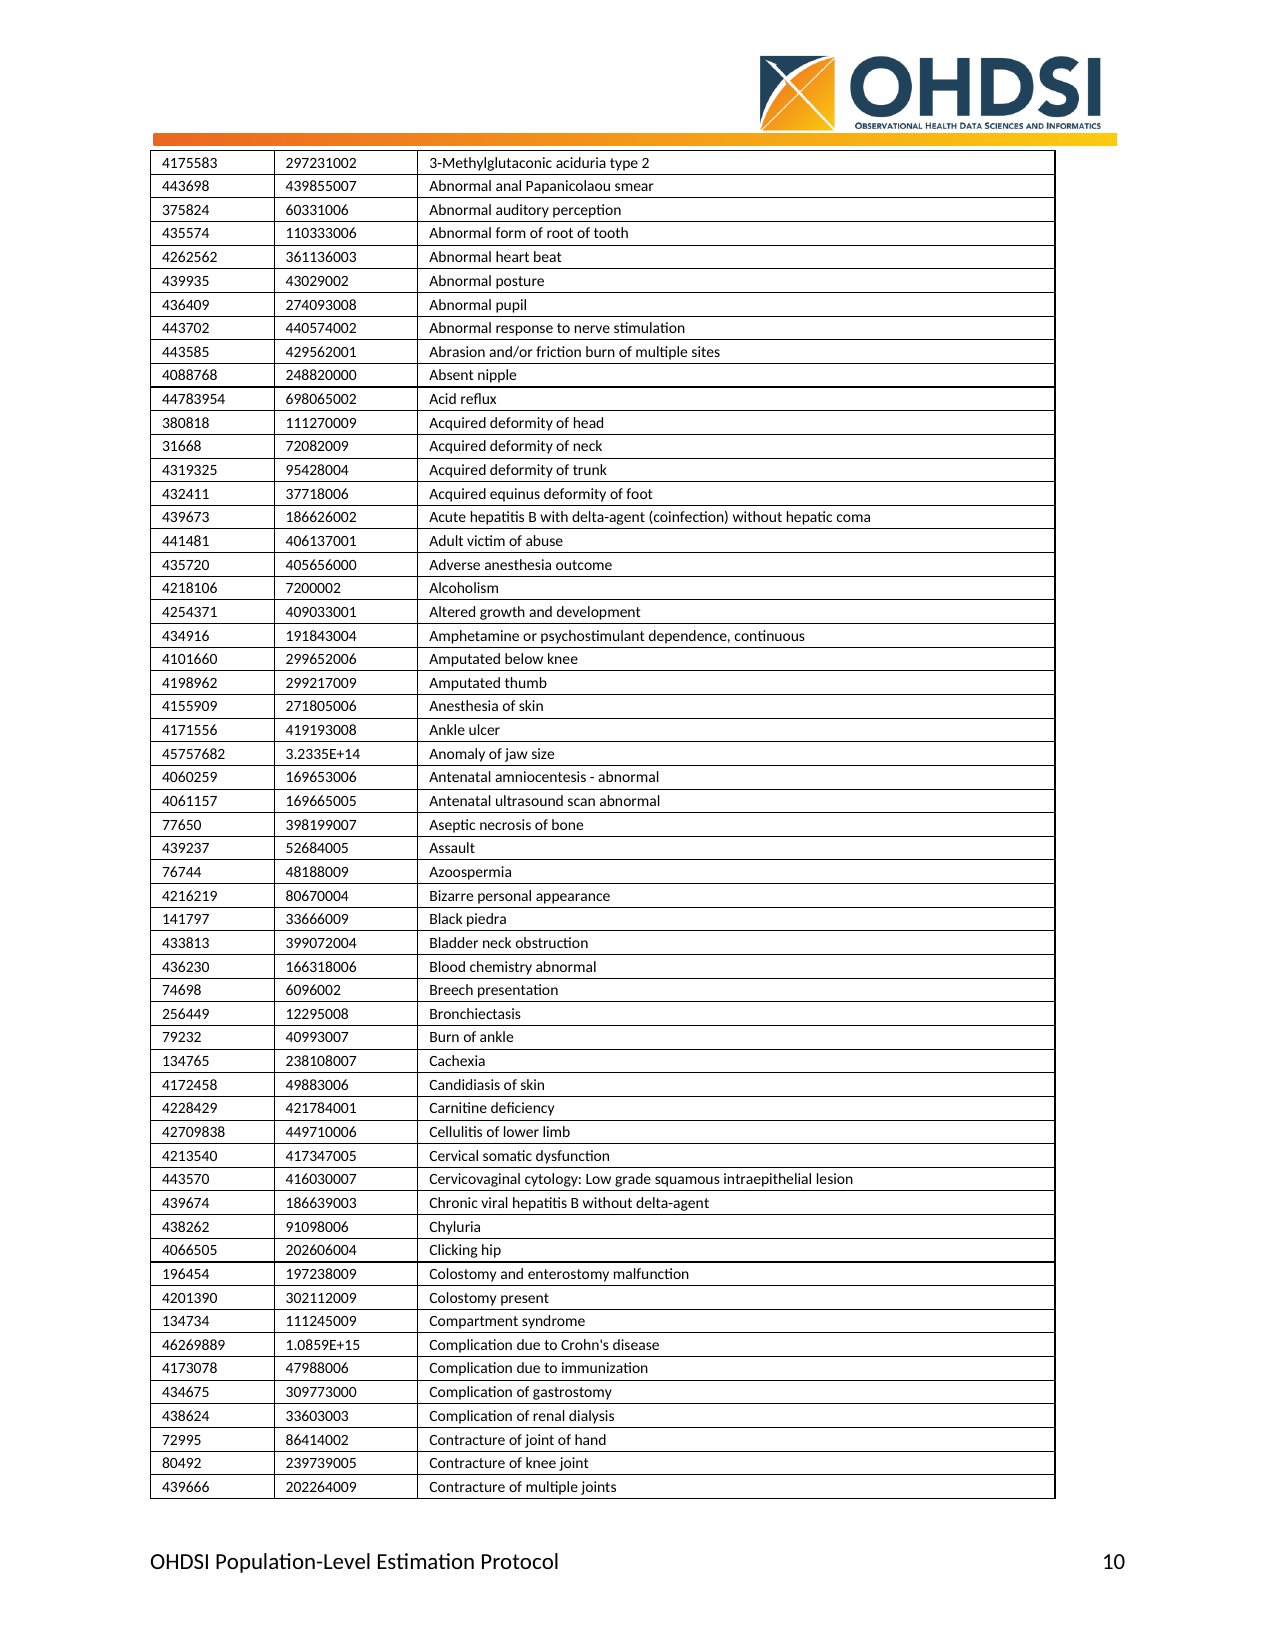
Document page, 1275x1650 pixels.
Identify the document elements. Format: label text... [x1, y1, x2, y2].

table_cell 248820000 [275, 364, 417, 386]
table_cell Antenatal ultrasound scan abnormal [418, 790, 1054, 812]
table_cell 4060259 [151, 766, 274, 788]
table_cell Absent nipple [418, 364, 1054, 386]
table_cell 43029002 [275, 269, 417, 292]
table_cell 4173078 [151, 1357, 274, 1379]
table_cell 443570 [151, 1168, 274, 1190]
table_cell Complication due to Crohn's disease [418, 1333, 1054, 1356]
table_cell 299217009 [275, 671, 417, 694]
table_cell 238108007 [275, 1050, 417, 1072]
table_cell 4155909 [151, 695, 274, 717]
table_cell 80492 [151, 1452, 274, 1474]
table_cell Complication of gastrostomy [418, 1381, 1054, 1403]
table_cell Bizarre personal appearance [418, 884, 1054, 907]
table_cell 429562001 [275, 340, 417, 363]
table_cell Adult victim of abuse [418, 529, 1054, 552]
table_cell 166318006 [275, 955, 417, 978]
table_cell Abnormal form of root of tooth [418, 222, 1054, 244]
table_cell Bronchiectasis [418, 1002, 1054, 1025]
table_cell Colostomy and enterostomy malfunction [418, 1263, 1054, 1285]
table_cell 72082009 [275, 435, 417, 457]
table_cell 202264009 [275, 1475, 417, 1498]
table_cell 419193008 [275, 719, 417, 741]
table_cell Acquired equinus deformity of foot [418, 482, 1054, 505]
table_cell Chyluria [418, 1215, 1054, 1238]
table_cell 4061157 [151, 790, 274, 812]
table_cell Amputated thumb [418, 671, 1054, 694]
table_cell 86414002 [275, 1428, 417, 1451]
table_cell 4218106 [151, 577, 274, 599]
table_cell Ankle ulcer [418, 719, 1054, 741]
table_cell Abnormal posture [418, 269, 1054, 292]
table_cell Abnormal auditory perception [418, 198, 1054, 221]
table_cell Blood chemistry abnormal [418, 955, 1054, 978]
table_cell Contracture of joint of hand [418, 1428, 1054, 1451]
table_cell Acid reflux [418, 388, 1054, 410]
table_cell 202606004 [275, 1239, 417, 1261]
table_cell 110333006 [275, 222, 417, 244]
table_cell 309773000 [275, 1381, 417, 1403]
table_cell 79232 [151, 1026, 274, 1048]
table_cell 33666009 [275, 908, 417, 930]
table_cell 406137001 [275, 529, 417, 552]
table_cell 439674 [151, 1191, 274, 1214]
table_cell 4319325 [151, 459, 274, 481]
table_cell Abnormal response to nerve stimulation [418, 317, 1054, 339]
table_cell Aseptic necrosis of bone [418, 813, 1054, 836]
table_cell 3-Methylglutaconic aciduria type 2 [418, 151, 1054, 174]
table_cell 47988006 [275, 1357, 417, 1379]
table_cell 4198962 [151, 671, 274, 694]
table_cell 4216219 [151, 884, 274, 907]
table_cell 440574002 [275, 317, 417, 339]
table_cell 443585 [151, 340, 274, 363]
table_cell 4262562 [151, 246, 274, 268]
table_cell 134765 [151, 1050, 274, 1072]
table_cell 405656000 [275, 553, 417, 576]
table_cell Adverse anesthesia outcome [418, 553, 1054, 576]
table_cell 449710006 [275, 1121, 417, 1143]
table_cell 77650 [151, 813, 274, 836]
table_cell 169665005 [275, 790, 417, 812]
table_cell 435574 [151, 222, 274, 244]
table_cell 4101660 [151, 648, 274, 670]
table_cell 141797 [151, 908, 274, 930]
table_cell 439673 [151, 506, 274, 528]
table_cell 91098006 [275, 1215, 417, 1238]
table_cell Carnitine deficiency [418, 1097, 1054, 1119]
table_cell 434916 [151, 624, 274, 647]
table_cell Antenatal amniocentesis - abnormal [418, 766, 1054, 788]
table_cell 435720 [151, 553, 274, 576]
table_cell 33603003 [275, 1404, 417, 1427]
table_cell 76744 [151, 860, 274, 883]
table_cell 60331006 [275, 198, 417, 221]
table_cell 439935 [151, 269, 274, 292]
table_cell 438262 [151, 1215, 274, 1238]
table_cell 239739005 [275, 1452, 417, 1474]
table_cell Colostomy present [418, 1286, 1054, 1309]
table_cell 398199007 [275, 813, 417, 836]
table_cell Cellulitis of lower limb [418, 1121, 1054, 1143]
table_cell 698065002 [275, 388, 417, 410]
table_cell 6096002 [275, 979, 417, 1001]
table_cell 302112009 [275, 1286, 417, 1309]
table_cell 1.0859E+15 [275, 1333, 417, 1356]
picture [742, 42, 1118, 145]
table_cell Candidiasis of skin [418, 1073, 1054, 1096]
table_cell 44783954 [151, 388, 274, 410]
table_cell 52684005 [275, 837, 417, 859]
table_cell 274093008 [275, 293, 417, 316]
table_cell 441481 [151, 529, 274, 552]
table_cell 416030007 [275, 1168, 417, 1190]
table_cell 95428004 [275, 459, 417, 481]
table_cell 4175583 [151, 151, 274, 174]
table_cell 12295008 [275, 1002, 417, 1025]
table_cell Acute hepatitis B with delta-agent (coinfection) without hepatic coma [418, 506, 1054, 528]
table_cell 72995 [151, 1428, 274, 1451]
table_cell Contracture of multiple joints [418, 1475, 1054, 1498]
table_cell Contracture of knee joint [418, 1452, 1054, 1474]
table_cell Abrasion and/or friction burn of multiple sites [418, 340, 1054, 363]
table_cell 42709838 [151, 1121, 274, 1143]
table_cell 4213540 [151, 1144, 274, 1167]
table_cell 4172458 [151, 1073, 274, 1096]
table_cell 37718006 [275, 482, 417, 505]
table_cell Anesthesia of skin [418, 695, 1054, 717]
table_cell 443702 [151, 317, 274, 339]
table_cell Abnormal heart beat [418, 246, 1054, 268]
table_cell 256449 [151, 1002, 274, 1025]
table_cell 421784001 [275, 1097, 417, 1119]
table_cell 271805006 [275, 695, 417, 717]
table_cell 197238009 [275, 1263, 417, 1285]
table_cell 417347005 [275, 1144, 417, 1167]
table_cell 436409 [151, 293, 274, 316]
table_cell Abnormal anal Papanicolaou smear [418, 175, 1054, 197]
table_cell 4201390 [151, 1286, 274, 1309]
table_cell Breech presentation [418, 979, 1054, 1001]
table_cell Black piedra [418, 908, 1054, 930]
table_cell 111270009 [275, 411, 417, 434]
table_cell Azoospermia [418, 860, 1054, 883]
table_cell 409033001 [275, 600, 417, 623]
table_cell Cervicovaginal cytology: Low grade squamous intraepithelial lesion [418, 1168, 1054, 1190]
table_cell 191843004 [275, 624, 417, 647]
table_cell 196454 [151, 1263, 274, 1285]
table_cell 4228429 [151, 1097, 274, 1119]
table_cell Abnormal pupil [418, 293, 1054, 316]
table_cell Amphetamine or psychostimulant dependence, continuous [418, 624, 1054, 647]
table_cell Complication of renal dialysis [418, 1404, 1054, 1427]
table_cell 436230 [151, 955, 274, 978]
table_cell 380818 [151, 411, 274, 434]
table_cell 375824 [151, 198, 274, 221]
table_cell Altered growth and development [418, 600, 1054, 623]
table_cell 361136003 [275, 246, 417, 268]
table_cell Alcoholism [418, 577, 1054, 599]
table_cell 4171556 [151, 719, 274, 741]
table_cell 443698 [151, 175, 274, 197]
table_cell 4066505 [151, 1239, 274, 1261]
table_cell 438624 [151, 1404, 274, 1427]
table_cell 7200002 [275, 577, 417, 599]
table_cell 297231002 [275, 151, 417, 174]
table_cell 3.2335E+14 [275, 742, 417, 765]
table_cell 439237 [151, 837, 274, 859]
table_cell Acquired deformity of neck [418, 435, 1054, 457]
table_cell 434675 [151, 1381, 274, 1403]
table_cell 169653006 [275, 766, 417, 788]
table_cell 4088768 [151, 364, 274, 386]
table_cell Cervical somatic dysfunction [418, 1144, 1054, 1167]
table_cell 80670004 [275, 884, 417, 907]
table_cell 48188009 [275, 860, 417, 883]
table_cell Chronic viral hepatitis B without delta-agent [418, 1191, 1054, 1214]
table_cell 186639003 [275, 1191, 417, 1214]
table_cell Acquired deformity of trunk [418, 459, 1054, 481]
table_cell 46269889 [151, 1333, 274, 1356]
table_cell Compartment syndrome [418, 1310, 1054, 1332]
table_cell 439666 [151, 1475, 274, 1498]
table_cell Burn of ankle [418, 1026, 1054, 1048]
table_cell Clicking hip [418, 1239, 1054, 1261]
table_cell 74698 [151, 979, 274, 1001]
table_cell Complication due to immunization [418, 1357, 1054, 1379]
table_cell Acquired deformity of head [418, 411, 1054, 434]
table_cell Amputated below knee [418, 648, 1054, 670]
table_cell 433813 [151, 931, 274, 954]
table_cell Bladder neck obstruction [418, 931, 1054, 954]
table_cell 186626002 [275, 506, 417, 528]
table_cell 4254371 [151, 600, 274, 623]
table_cell Cachexia [418, 1050, 1054, 1072]
table_cell 399072004 [275, 931, 417, 954]
table_cell 299652006 [275, 648, 417, 670]
table_cell 134734 [151, 1310, 274, 1332]
table_cell Assault [418, 837, 1054, 859]
table_cell 49883006 [275, 1073, 417, 1096]
table_cell 31668 [151, 435, 274, 457]
table_cell 439855007 [275, 175, 417, 197]
table_cell 45757682 [151, 742, 274, 765]
table_cell 40993007 [275, 1026, 417, 1048]
table_cell Anomaly of jaw size [418, 742, 1054, 765]
table_cell 111245009 [275, 1310, 417, 1332]
table_cell 432411 [151, 482, 274, 505]
